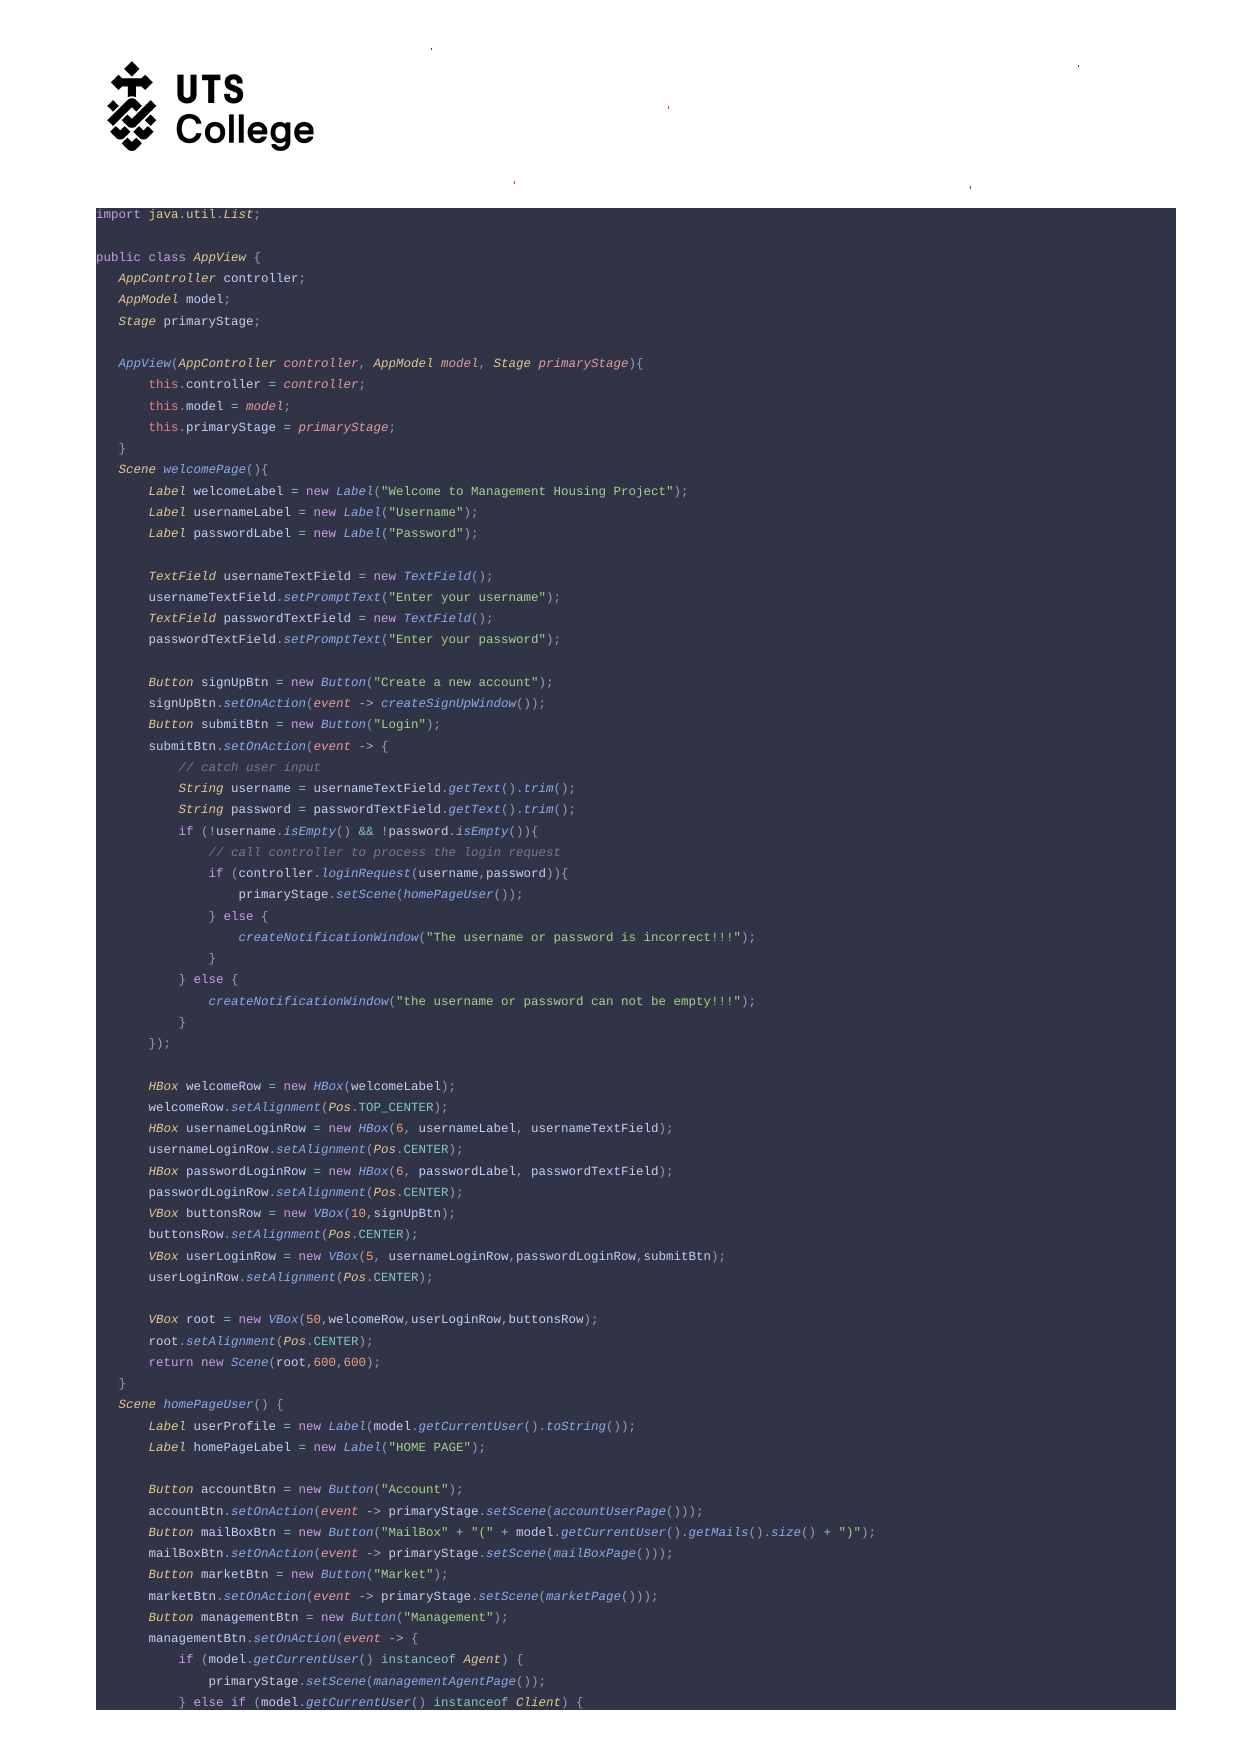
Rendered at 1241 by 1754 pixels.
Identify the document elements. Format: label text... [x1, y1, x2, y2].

text } [96, 952, 1176, 966]
text this.controller = controller; [96, 378, 1176, 392]
text VBox buttonsRow = new VBox(10,signUpBtn); [96, 1207, 1176, 1221]
text } else { [96, 973, 1176, 987]
text String username = usernameTextField.getText().trim(); [96, 782, 1176, 796]
text managementBtn.setOnAction(event -> { [96, 1632, 1176, 1646]
text // catch user input [96, 761, 1176, 775]
text AppView(AppController controller, AppModel model, Stage primaryStage){ [96, 357, 1176, 371]
text Button accountBtn = new Button("Account"); [96, 1483, 1176, 1497]
text signUpBtn.setOnAction(event -> createSignUpWindow()); [96, 697, 1176, 711]
text }); [96, 1037, 1176, 1051]
text VBox root = new VBox(50,welcomeRow,userLoginRow,buttonsRow); [96, 1313, 1176, 1327]
text HBox usernameLoginRow = new HBox(6, usernameLabel, usernameTextField); [96, 1122, 1176, 1136]
text Button marketBtn = new Button("Market"); [96, 1568, 1176, 1582]
text } [96, 442, 1176, 456]
text Label userProfile = new Label(model.getCurrentUser().toString()); [96, 1419, 1176, 1434]
text Label welcomeLabel = new Label("Welcome to Management Housing Project"); [96, 484, 1176, 499]
text HBox passwordLoginRow = new HBox(6, passwordLabel, passwordTextField); [96, 1164, 1176, 1179]
text createNotificationWindow("The username or password is incorrect!!!"); [96, 931, 1176, 945]
text } [96, 1377, 1176, 1391]
text HBox welcomeRow = new HBox(welcomeLabel); [96, 1079, 1176, 1094]
text TextField passwordTextField = new TextField(); [96, 612, 1176, 626]
text } else { [96, 909, 1176, 924]
text Label homePageLabel = new Label("HOME PAGE"); [96, 1441, 1176, 1455]
text submitBtn.setOnAction(event -> { [96, 739, 1176, 754]
text String password = passwordTextField.getText().trim(); [96, 803, 1176, 817]
text Button managementBtn = new Button("Management"); [96, 1611, 1176, 1625]
text AppModel model; [96, 293, 1176, 307]
text passwordLoginRow.setAlignment(Pos.CENTER); [96, 1186, 1176, 1200]
text primaryStage.setScene(homePageUser()); [96, 888, 1176, 902]
text marketBtn.setOnAction(event -> primaryStage.setScene(marketPage())); [96, 1589, 1176, 1604]
text userLoginRow.setAlignment(Pos.CENTER); [96, 1271, 1176, 1285]
text Label usernameLabel = new Label("Username"); [96, 506, 1176, 520]
text Button signUpBtn = new Button("Create a new account"); [96, 676, 1176, 690]
text createNotificationWindow("the username or password can not be empty!!!"); [96, 994, 1176, 1009]
text AppController controller; [96, 272, 1176, 286]
text if (controller.loginRequest(username,password)){ [96, 867, 1176, 881]
text usernameTextField.setPromptText("Enter your username"); [96, 591, 1176, 605]
text buttonsRow.setAlignment(Pos.CENTER); [96, 1228, 1176, 1242]
text public class AppView { [96, 251, 1176, 265]
text if (model.getCurrentUser() instanceof Agent) { [96, 1653, 1176, 1667]
picture [107, 61, 314, 151]
text Button mailBoxBtn = new Button("MailBox" + "(" + model.getCurrentUser().getMails().size() + ")"); [96, 1526, 1176, 1540]
text } [96, 1016, 1176, 1030]
text welcomeRow.setAlignment(Pos.TOP_CENTER); [96, 1101, 1176, 1115]
text Scene homePageUser() { [96, 1398, 1176, 1412]
text accountBtn.setOnAction(event -> primaryStage.setScene(accountUserPage())); [96, 1504, 1176, 1519]
text if (!username.isEmpty() && !password.isEmpty()){ [96, 824, 1176, 839]
text this.model = model; [96, 399, 1176, 414]
text usernameLoginRow.setAlignment(Pos.CENTER); [96, 1143, 1176, 1157]
text passwordTextField.setPromptText("Enter your password"); [96, 633, 1176, 647]
text Stage primaryStage; [96, 314, 1176, 329]
text Button submitBtn = new Button("Login"); [96, 718, 1176, 732]
text Label passwordLabel = new Label("Password"); [96, 527, 1176, 541]
text this.primaryStage = primaryStage; [96, 421, 1176, 435]
text } else if (model.getCurrentUser() instanceof Client) { [96, 1696, 1176, 1710]
text Scene welcomePage(){ [96, 463, 1176, 477]
text primaryStage.setScene(managementAgentPage()); [96, 1674, 1176, 1689]
text TextField usernameTextField = new TextField(); [96, 569, 1176, 584]
text VBox userLoginRow = new VBox(5, usernameLoginRow,passwordLoginRow,submitBtn); [96, 1249, 1176, 1264]
text return new Scene(root,600,600); [96, 1356, 1176, 1370]
text root.setAlignment(Pos.CENTER); [96, 1334, 1176, 1349]
text import java.util.List; [96, 208, 1176, 222]
text // call controller to process the login request [96, 846, 1176, 860]
text mailBoxBtn.setOnAction(event -> primaryStage.setScene(mailBoxPage())); [96, 1547, 1176, 1561]
